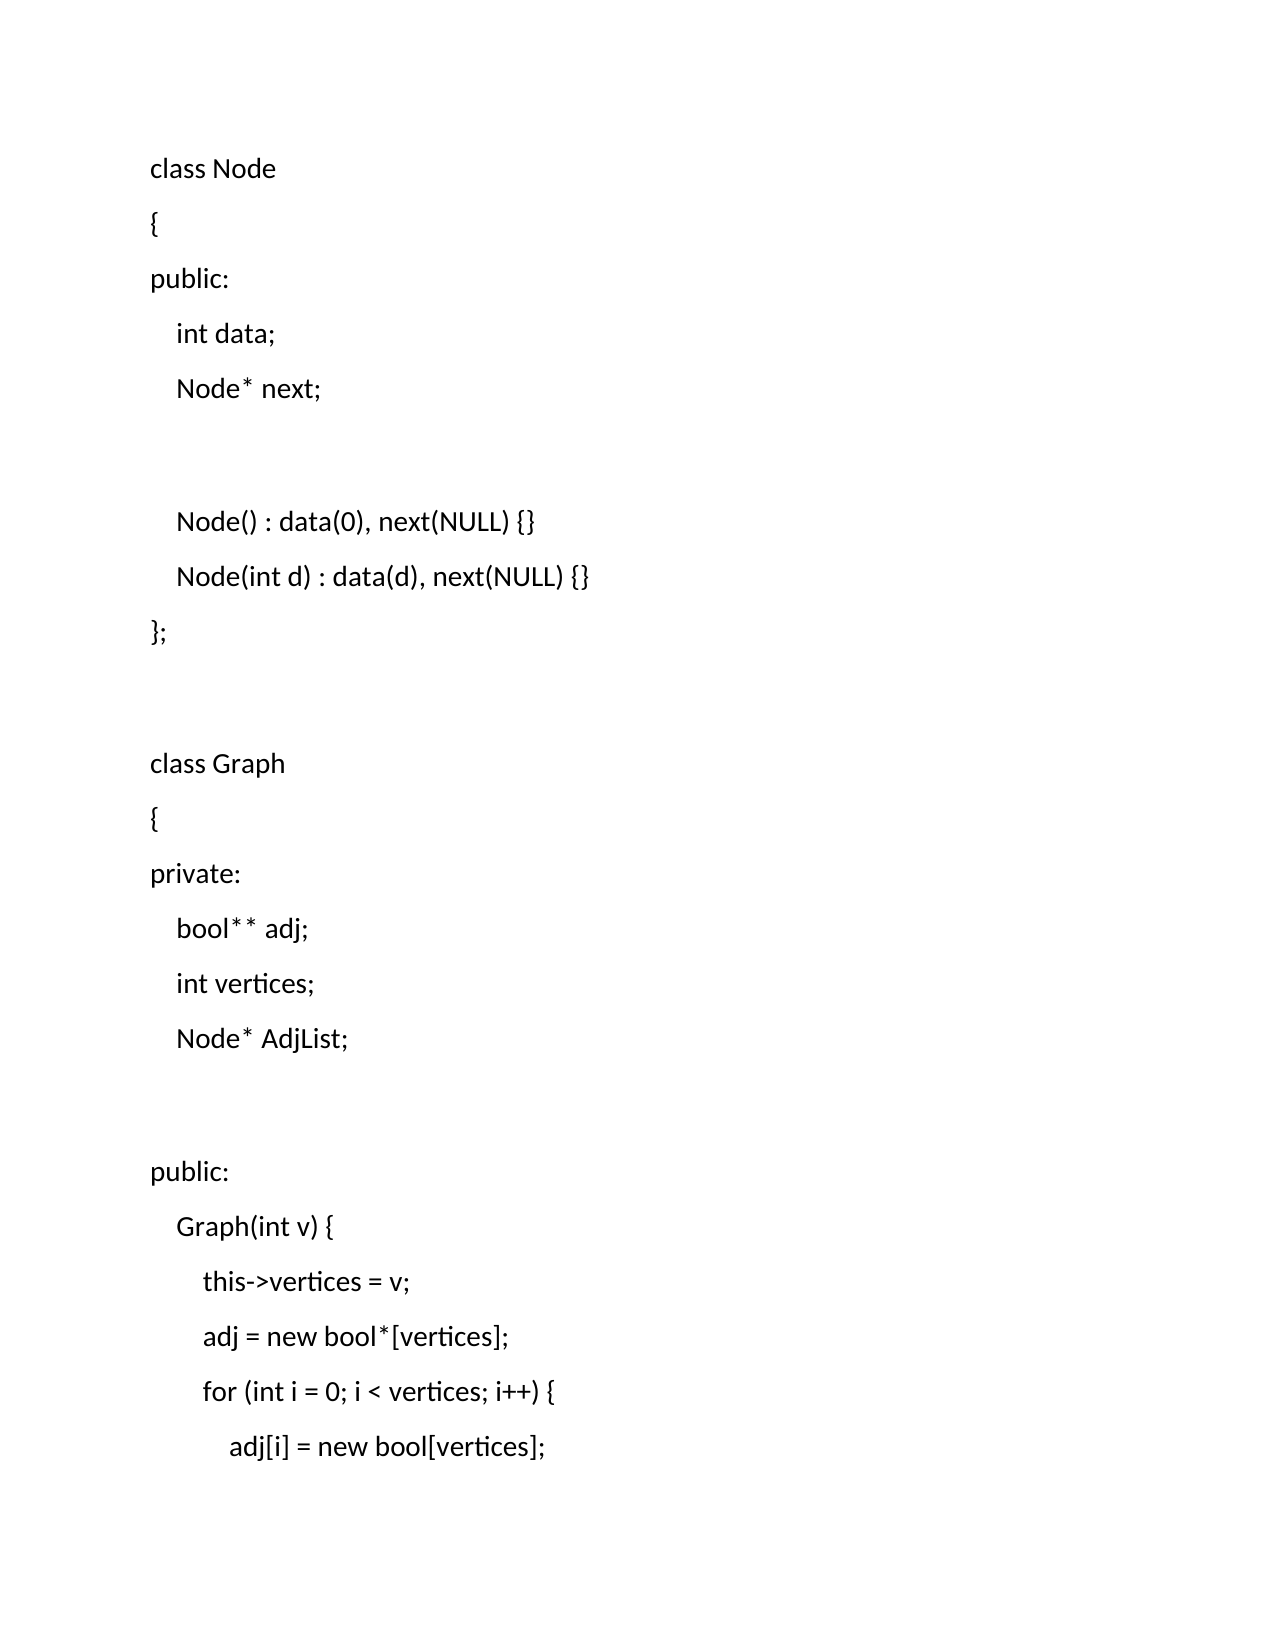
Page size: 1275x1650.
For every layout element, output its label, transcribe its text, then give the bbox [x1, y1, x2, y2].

text public: [150, 1153, 1125, 1188]
text Node(int d) : data(d), next(NULL) {} [150, 558, 1125, 593]
text public: [150, 260, 1125, 296]
text this->vertices = v; [150, 1263, 1125, 1298]
text }; [150, 613, 1125, 648]
text int vertices; [150, 965, 1125, 1001]
text bool** adj; [150, 910, 1125, 946]
text adj = new bool*[vertices]; [150, 1318, 1125, 1354]
text private: [150, 855, 1125, 891]
text { [150, 800, 1125, 836]
text int data; [150, 315, 1125, 351]
text Node() : data(0), next(NULL) {} [150, 503, 1125, 538]
text adj[i] = new bool[vertices]; [150, 1428, 1125, 1464]
text class Node [150, 150, 1125, 186]
text Graph(int v) { [150, 1208, 1125, 1243]
text class Graph [150, 745, 1125, 781]
text { [150, 205, 1125, 241]
text Node* AdjList; [150, 1021, 1125, 1056]
text Node* next; [150, 370, 1125, 406]
text for (int i = 0; i < vertices; i++) { [150, 1373, 1125, 1409]
